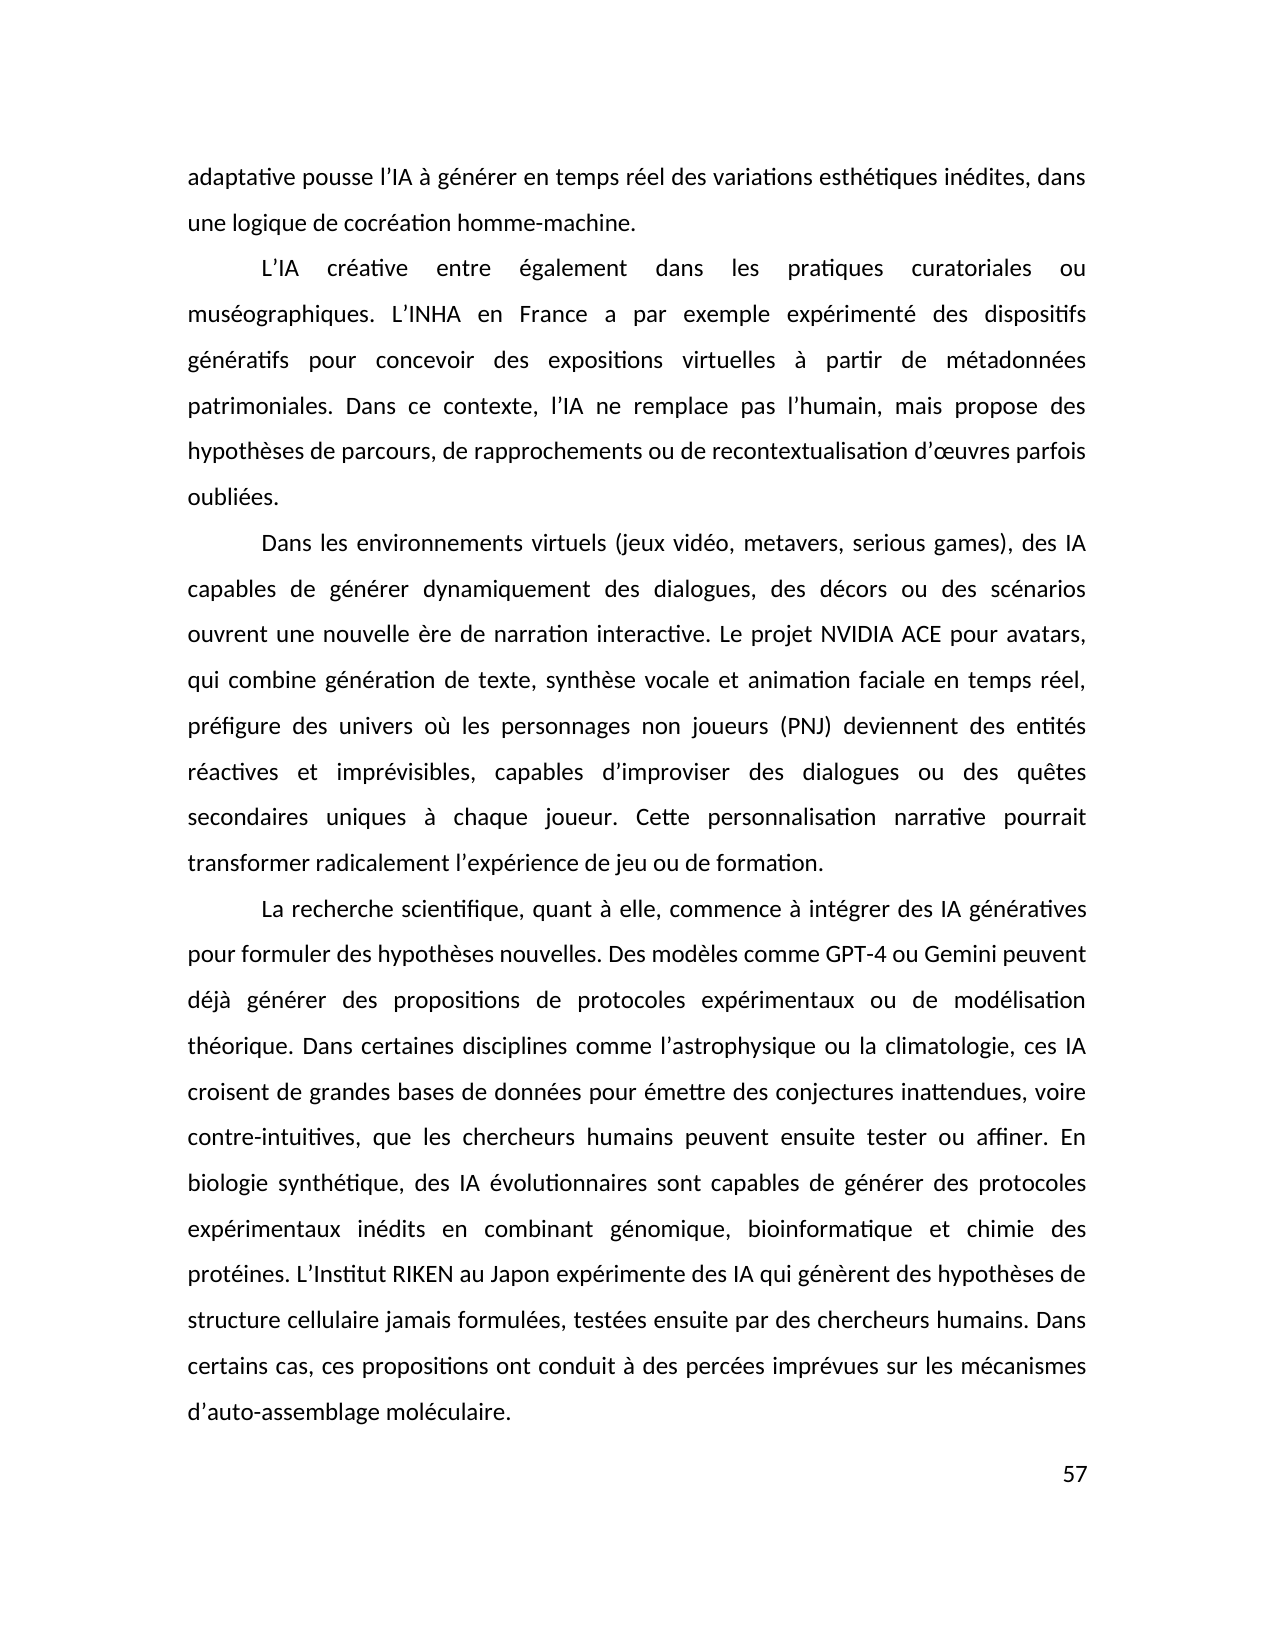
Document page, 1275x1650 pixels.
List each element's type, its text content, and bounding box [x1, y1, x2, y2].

text L’IA créative entre également dans les pratiques curatoriales ou muséographiques. L’INHA en France a par exemple expérimenté des dispositifs génératifs pour concevoir des expositions virtuelles à partir de métadonnées patrimoniales. Dans ce contexte, l’IA ne remplace pas l’humain, mais propose des hypothèses de parcours, de rapprochements ou de recontextualisation d’œuvres parfois oubliées. [187, 253, 1087, 512]
text La recherche scientifique, quant à elle, commence à intégrer des IA génératives pour formuler des hypothèses nouvelles. Des modèles comme GPT-4 ou Gemini peuvent déjà générer des propositions de protocoles expérimentaux ou de modélisation théorique. Dans certaines disciplines comme l’astrophysique ou la climatologie, ces IA croisent de grandes bases de données pour émettre des conjectures inattendues, voire contre-intuitives, que les chercheurs humains peuvent ensuite tester ou affiner. En biologie synthétique, des IA évolutionnaires sont capables de générer des protocoles expérimentaux inédits en combinant génomique, bioinformatique et chimie des protéines. L’Institut RIKEN au Japon expérimente des IA qui génèrent des hypothèses de structure cellulaire jamais formulées, testées ensuite par des chercheurs humains. Dans certains cas, ces propositions ont conduit à des percées imprévues sur les mécanismes d’auto-assemblage moléculaire. [187, 893, 1087, 1426]
text Dans les environnements virtuels (jeux vidéo, metavers, serious games), des IA capables de générer dynamiquement des dialogues, des décors ou des scénarios ouvrent une nouvelle ère de narration interactive. Le projet NVIDIA ACE pour avatars, qui combine génération de texte, synthèse vocale et animation faciale en temps réel, préfigure des univers où les personnages non joueurs (PNJ) deviennent des entités réactives et imprévisibles, capables d’improviser des dialogues ou des quêtes secondaires uniques à chaque joueur. Cette personnalisation narrative pourrait transformer radicalement l’expérience de jeu ou de formation. [187, 527, 1087, 878]
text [187, 161, 1087, 237]
